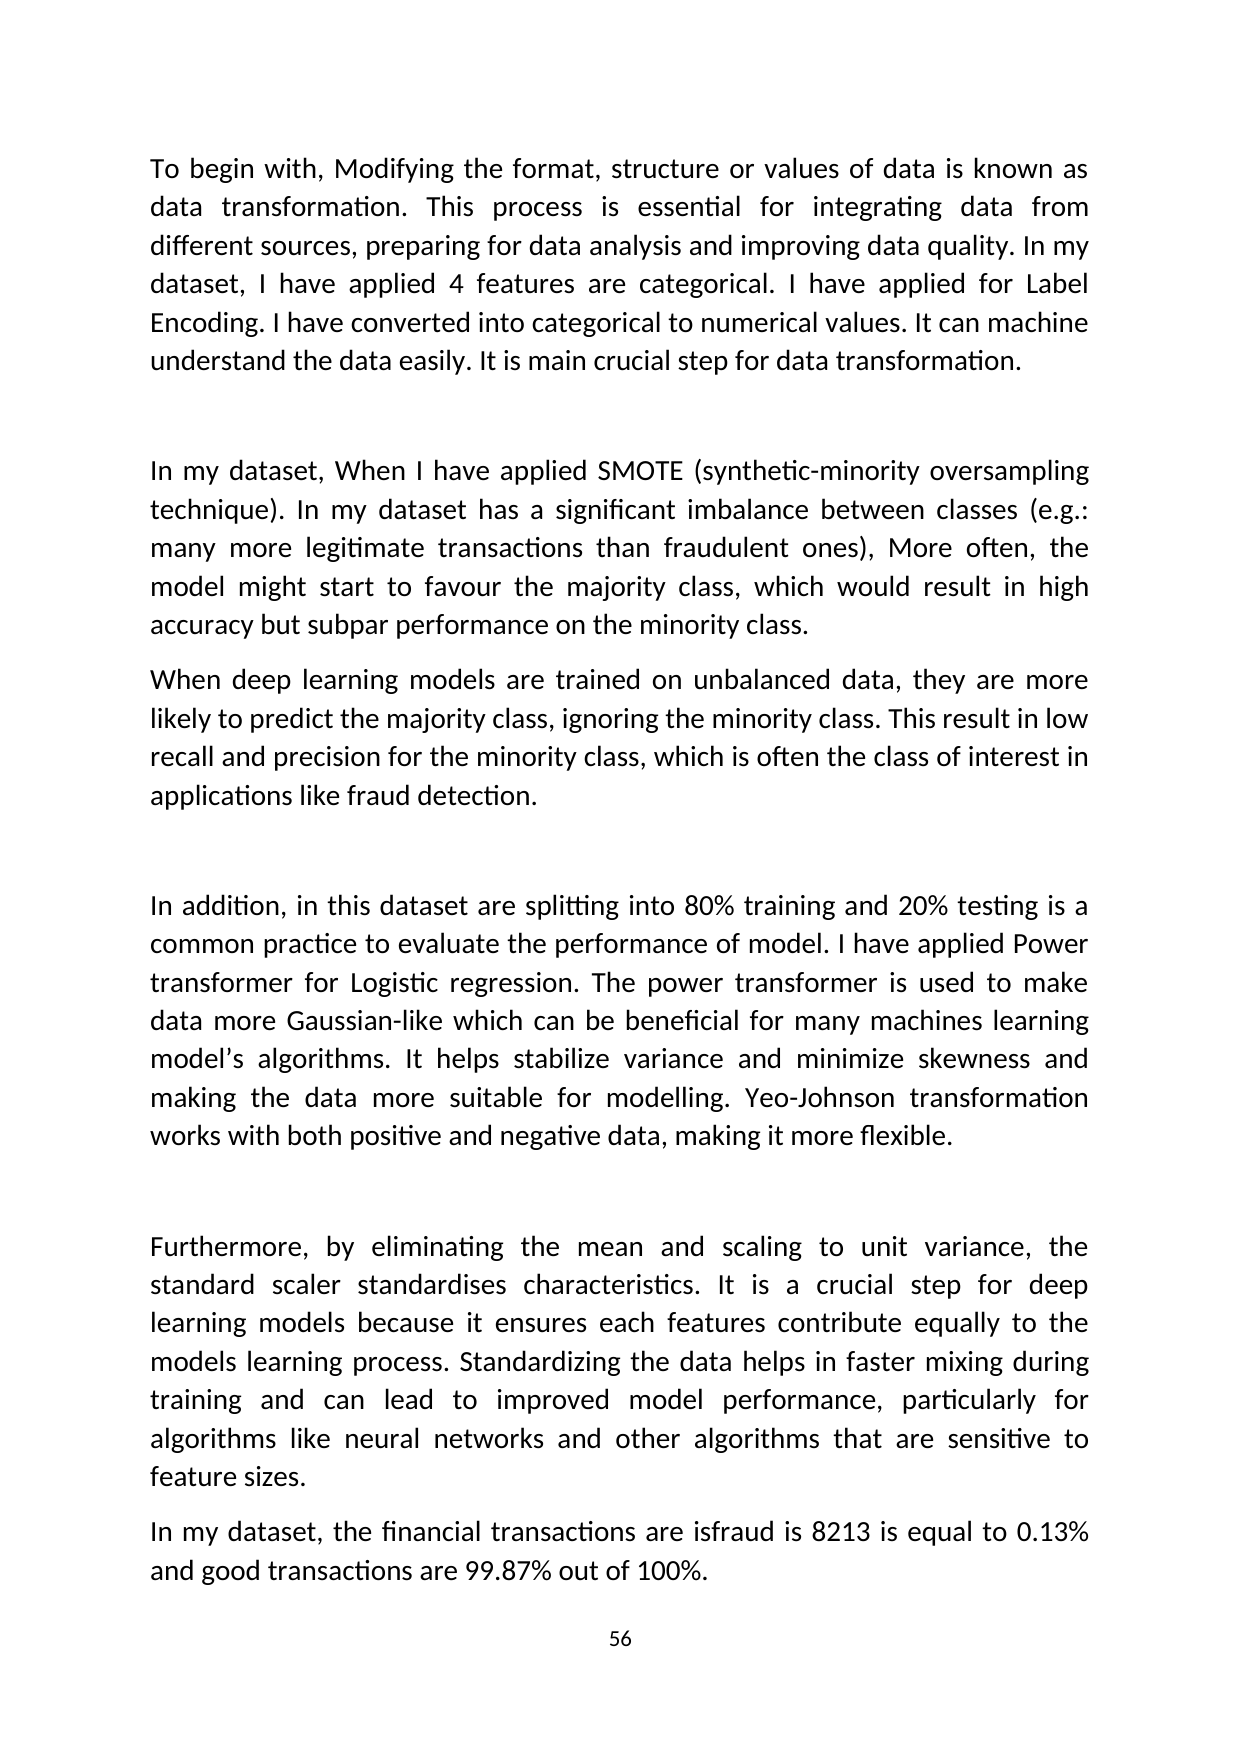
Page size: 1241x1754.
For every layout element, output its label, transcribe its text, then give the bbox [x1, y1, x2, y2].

text In my dataset, When I have applied SMOTE (synthetic-minority oversampling technique). In my dataset has a significant imbalance between classes (e.g.: many more legitimate transactions than fraudulent ones), More often, the model might start to favour the majority class, which would result in high accuracy but subpar performance on the minority class. [150, 452, 1090, 642]
text When deep learning models are trained on unbalanced data, they are more likely to predict the majority class, ignoring the minority class. This result in low recall and precision for the minority class, which is often the class of interest in applications like fraud detection. [150, 661, 1090, 812]
text To begin with, Modifying the format, structure or values of data is known as data transformation. This process is essential for integrating data from different sources, preparing for data analysis and improving data quality. In my dataset, I have applied 4 features are categorical. I have applied for Label Encoding. I have converted into categorical to numerical values. It can machine understand the data easily. It is main crucial step for data transformation. [150, 150, 1090, 378]
text In addition, in this dataset are splitting into 80% training and 20% testing is a common practice to evaluate the performance of model. I have applied Power transformer for Logistic regression. The power transformer is used to make data more Gaussian-like which can be beneficial for many machines learning model’s algorithms. It helps stabilize variance and minimize skewness and making the data more suitable for modelling. Yeo-Johnson transformation works with both positive and negative data, making it more flexible. [150, 887, 1090, 1153]
text Furthermore, by eliminating the mean and scaling to unit variance, the standard scaler standardises characteristics. It is a crucial step for deep learning models because it ensures each features contribute equally to the models learning process. Standardizing the data helps in faster mixing during training and can lead to improved model performance, particularly for algorithms like neural networks and other algorithms that are sensitive to feature sizes. [150, 1228, 1090, 1494]
text In my dataset, the financial transactions are isfraud is 8213 is equal to 0.13% and good transactions are 99.87% out of 100%. [150, 1513, 1090, 1587]
